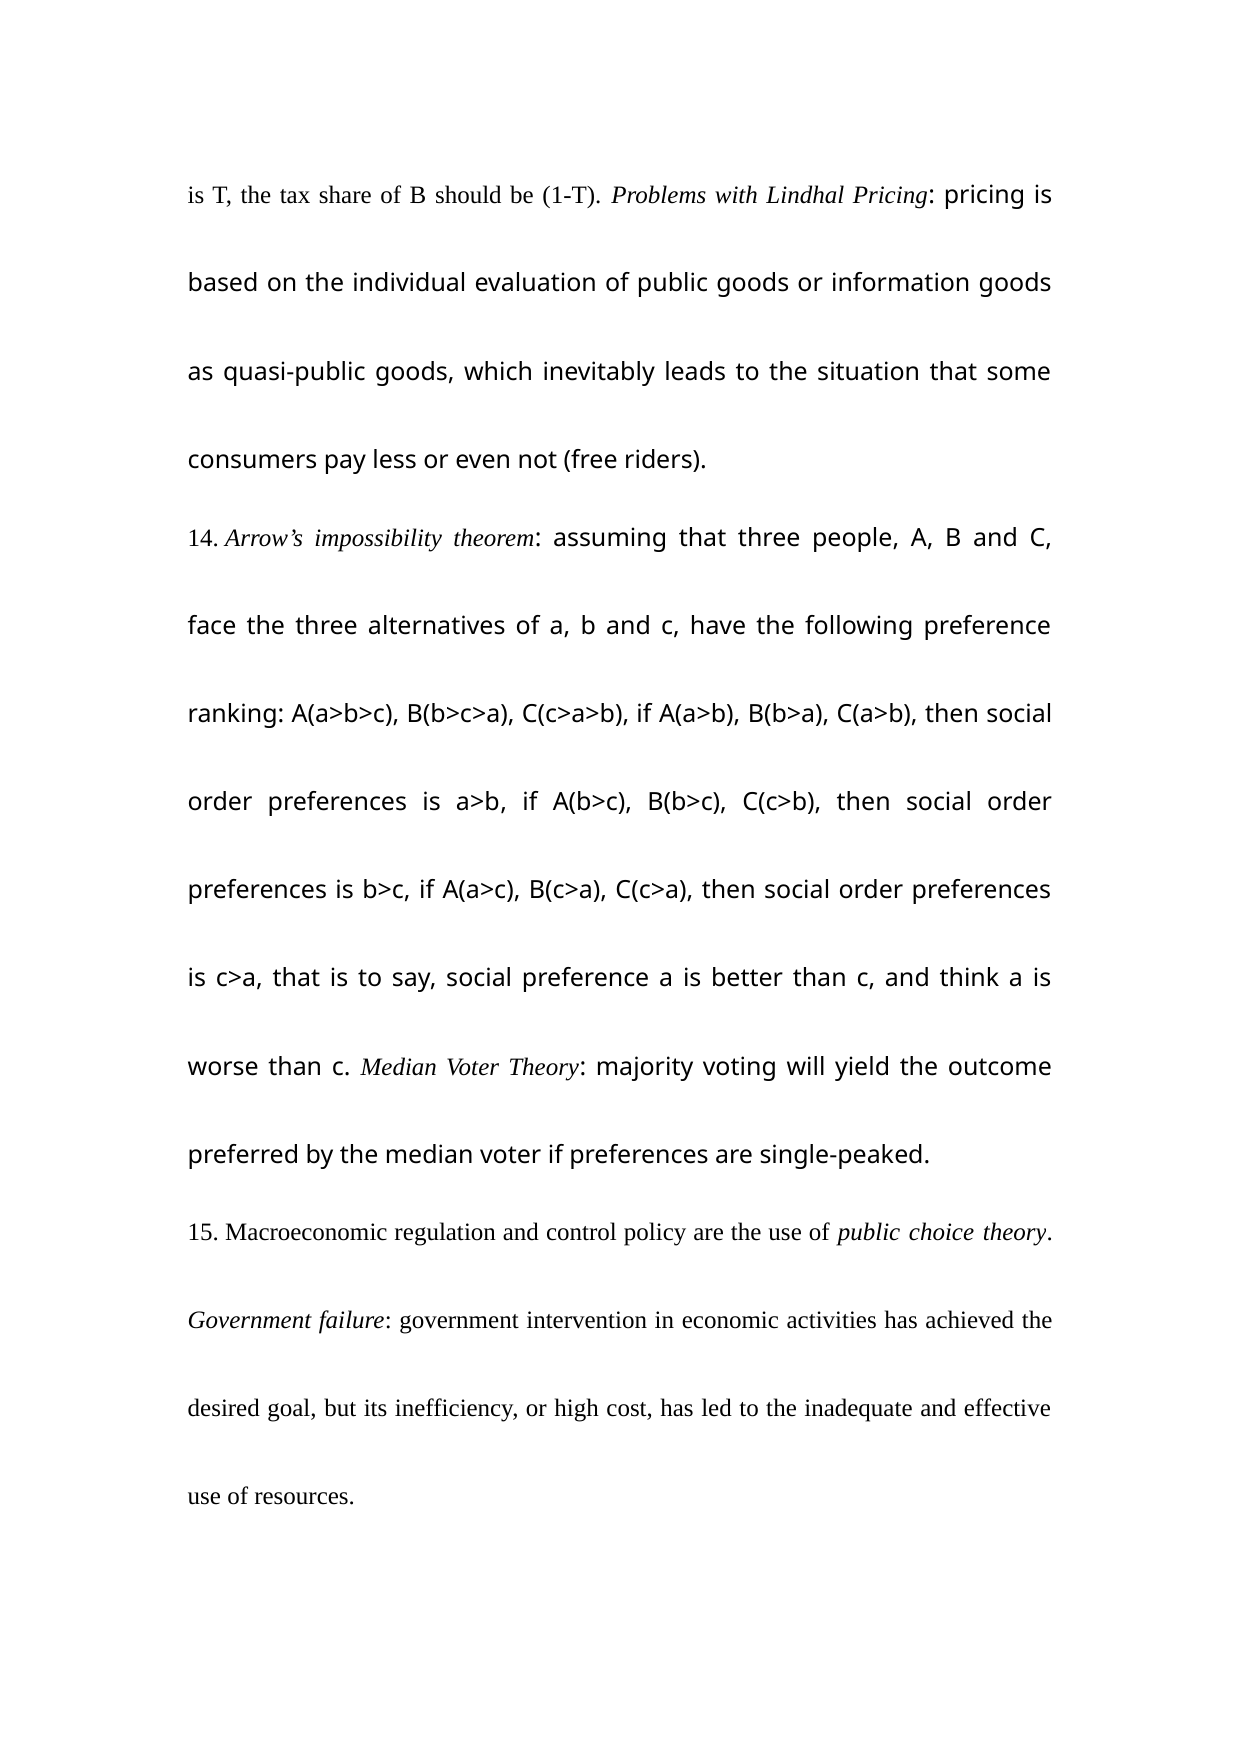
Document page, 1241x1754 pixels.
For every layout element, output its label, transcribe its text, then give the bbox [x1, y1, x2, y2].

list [187, 172, 1053, 480]
list Macroeconomic regulation and control policy are the use of public choice theory. Government failure: government intervention in economic activities has achieved the desired goal, but its inefficiency, or high cost, has led to the inadequate and effective use of resources. [187, 1209, 1053, 1518]
list Arrow’s impossibility theorem: assuming that three people, A, B and C, face the three alternatives of a, b and c, have the following preference ranking: A(a>b>c), B(b>c>a), C(c>a>b), if A(a>b), B(b>a), C(a>b), then social order preferences is a>b, if A(b>c), B(b>c), C(c>b), then social order preferences is b>c, if A(a>c), B(c>a), C(c>a), then social order preferences is c>a, that is to say, social preference a is better than c, and think a is worse than c. Median Voter Theory: majority voting will yield the outcome preferred by the median voter if preferences are single-peaked. [187, 514, 1053, 1175]
